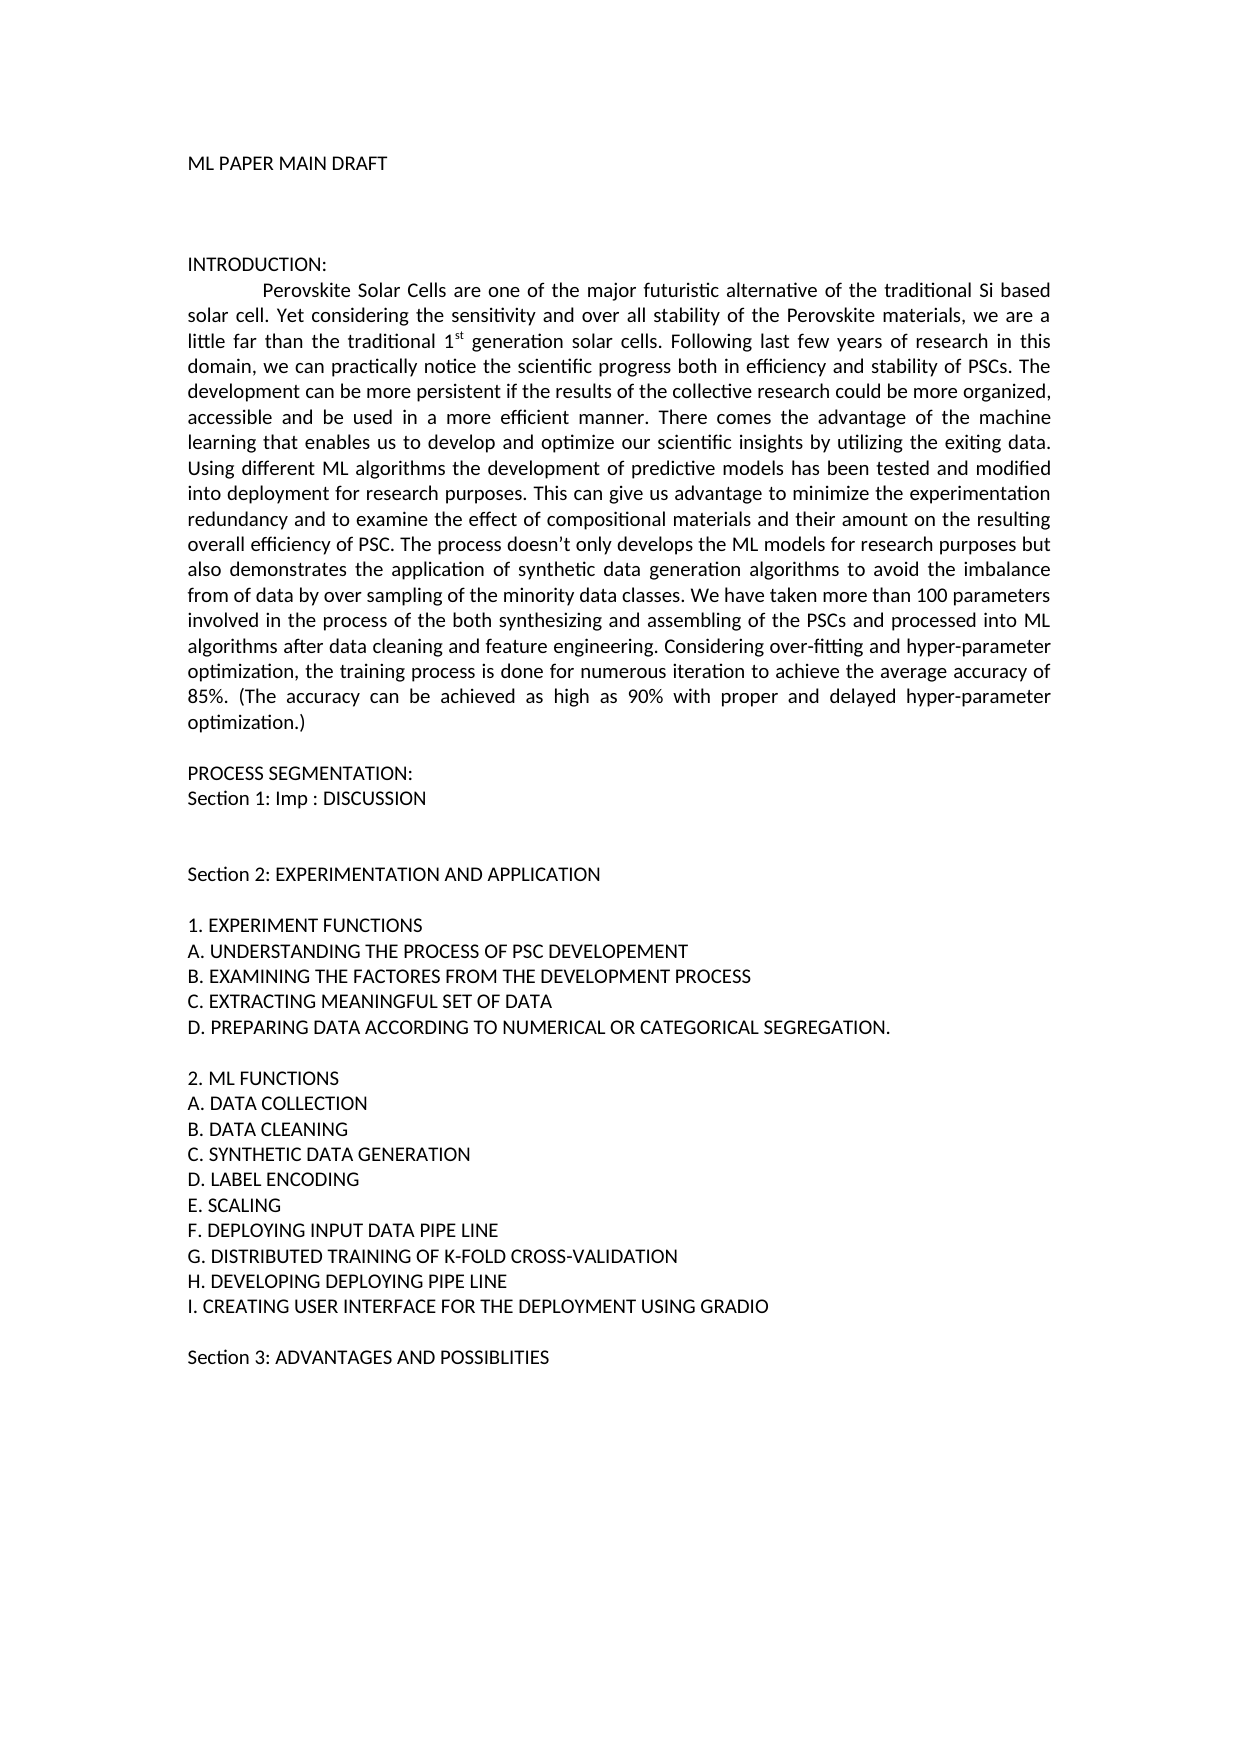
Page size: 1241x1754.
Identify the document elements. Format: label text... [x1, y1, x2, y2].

text ML PAPER MAIN DRAFT [187, 150, 1053, 175]
list SCALING [187, 1192, 1053, 1217]
list DATA CLEANING [187, 1116, 1053, 1141]
list UNDERSTANDING THE PROCESS OF PSC DEVELOPEMENT [187, 938, 1053, 963]
text Perovskite Solar Cells are one of the major futuristic alternative of the traditional Si based solar cell. Yet considering the sensitivity and over all stability of the Perovskite materials, we are a little far than the traditional 1st generation solar cells. Following last few years of research in this domain, we can practically notice the scientific progress both in efficiency and stability of PSCs. The development can be more persistent if the results of the collective research could be more organized, accessible and be used in a more efficient manner. There comes the advantage of the machine learning that enables us to develop and optimize our scientific insights by utilizing the exiting data. Using different ML algorithms the development of predictive models has been tested and modified into deployment for research purposes. This can give us advantage to minimize the experimentation redundancy and to examine the effect of compositional materials and their amount on the resulting overall efficiency of PSC. The process doesn’t only develops the ML models for research purposes but also demonstrates the application of synthetic data generation algorithms to avoid the imbalance from of data by over sampling of the minority data classes. We have taken more than 100 parameters involved in the process of the both synthesizing and assembling of the PSCs and processed into ML algorithms after data cleaning and feature engineering. Considering over-fitting and hyper-parameter optimization, the training process is done for numerous iteration to achieve the average accuracy of 85%. (The accuracy can be achieved as high as 90% with proper and delayed hyper-parameter optimization.) [187, 277, 1053, 734]
list DATA COLLECTION [187, 1090, 1053, 1116]
list SYNTHETIC DATA GENERATION [187, 1141, 1053, 1167]
list Section 3: ADVANTAGES AND POSSIBLITIES [187, 1344, 1053, 1370]
text INTRODUCTION: [187, 252, 1053, 277]
list EXTRACTING MEANINGFUL SET OF DATA [187, 989, 1053, 1014]
text PROCESS SEGMENTATION: [187, 760, 1053, 785]
list EXPERIMENT FUNCTIONS [187, 912, 1053, 938]
text Section 1: Imp : DISCUSSION [187, 785, 1053, 811]
list EXAMINING THE FACTORES FROM THE DEVELOPMENT PROCESS [187, 963, 1053, 989]
list LABEL ENCODING [187, 1167, 1053, 1192]
text Section 2: EXPERIMENTATION AND APPLICATION [187, 862, 1053, 887]
list ML FUNCTIONS [187, 1065, 1053, 1090]
list DEVELOPING DEPLOYING PIPE LINE [187, 1268, 1053, 1294]
list PREPARING DATA ACCORDING TO NUMERICAL OR CATEGORICAL SEGREGATION. [187, 1014, 1053, 1039]
list DISTRIBUTED TRAINING OF K-FOLD CROSS-VALIDATION [187, 1243, 1053, 1268]
list CREATING USER INTERFACE FOR THE DEPLOYMENT USING GRADIO [187, 1294, 1053, 1319]
list DEPLOYING INPUT DATA PIPE LINE [187, 1217, 1053, 1243]
